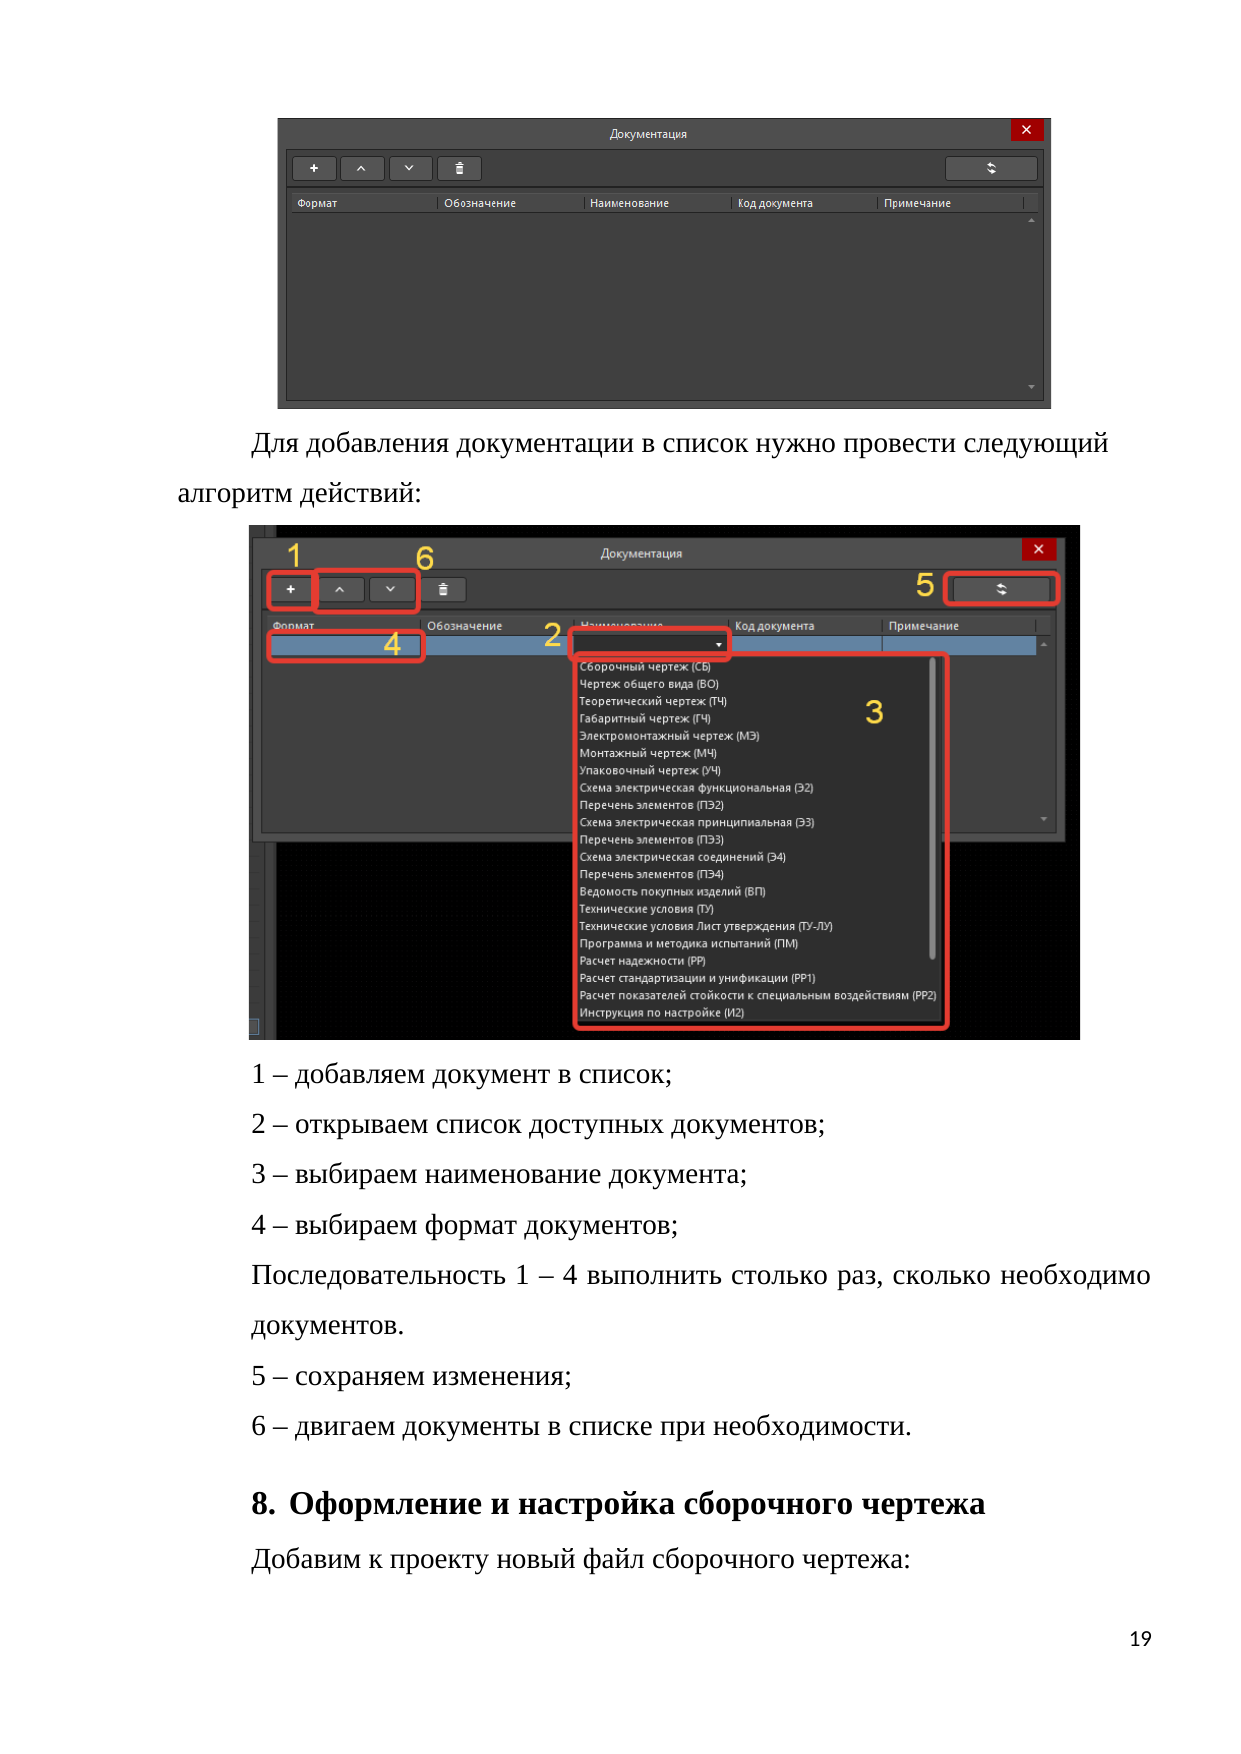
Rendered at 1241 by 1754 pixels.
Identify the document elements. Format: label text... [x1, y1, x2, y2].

text 3 – выбираем наименование документа; [177, 1157, 1152, 1190]
text 2 – открываем список доступных документов; [251, 1106, 1152, 1140]
text Добавим к проекту новый файл сборочного чертежа: [177, 1541, 1152, 1574]
picture [277, 118, 1052, 409]
subtitle Оформление и настройка сборочного чертежа [251, 1483, 1152, 1522]
text Последовательность 1 – 4 выполнить столько раз, сколько необходимо документов. [251, 1257, 1152, 1341]
text 4 – выбираем формат документов; [251, 1207, 1152, 1240]
text 5 – сохраняем изменения; [251, 1358, 1152, 1391]
text 6 – двигаем документы в списке при необходимости. [251, 1408, 1152, 1442]
text 1 – добавляем документ в список; [177, 1056, 1152, 1089]
picture [248, 525, 1080, 1040]
text Для добавления документации в список нужно провести следующий алгоритм действий: [177, 425, 1152, 509]
